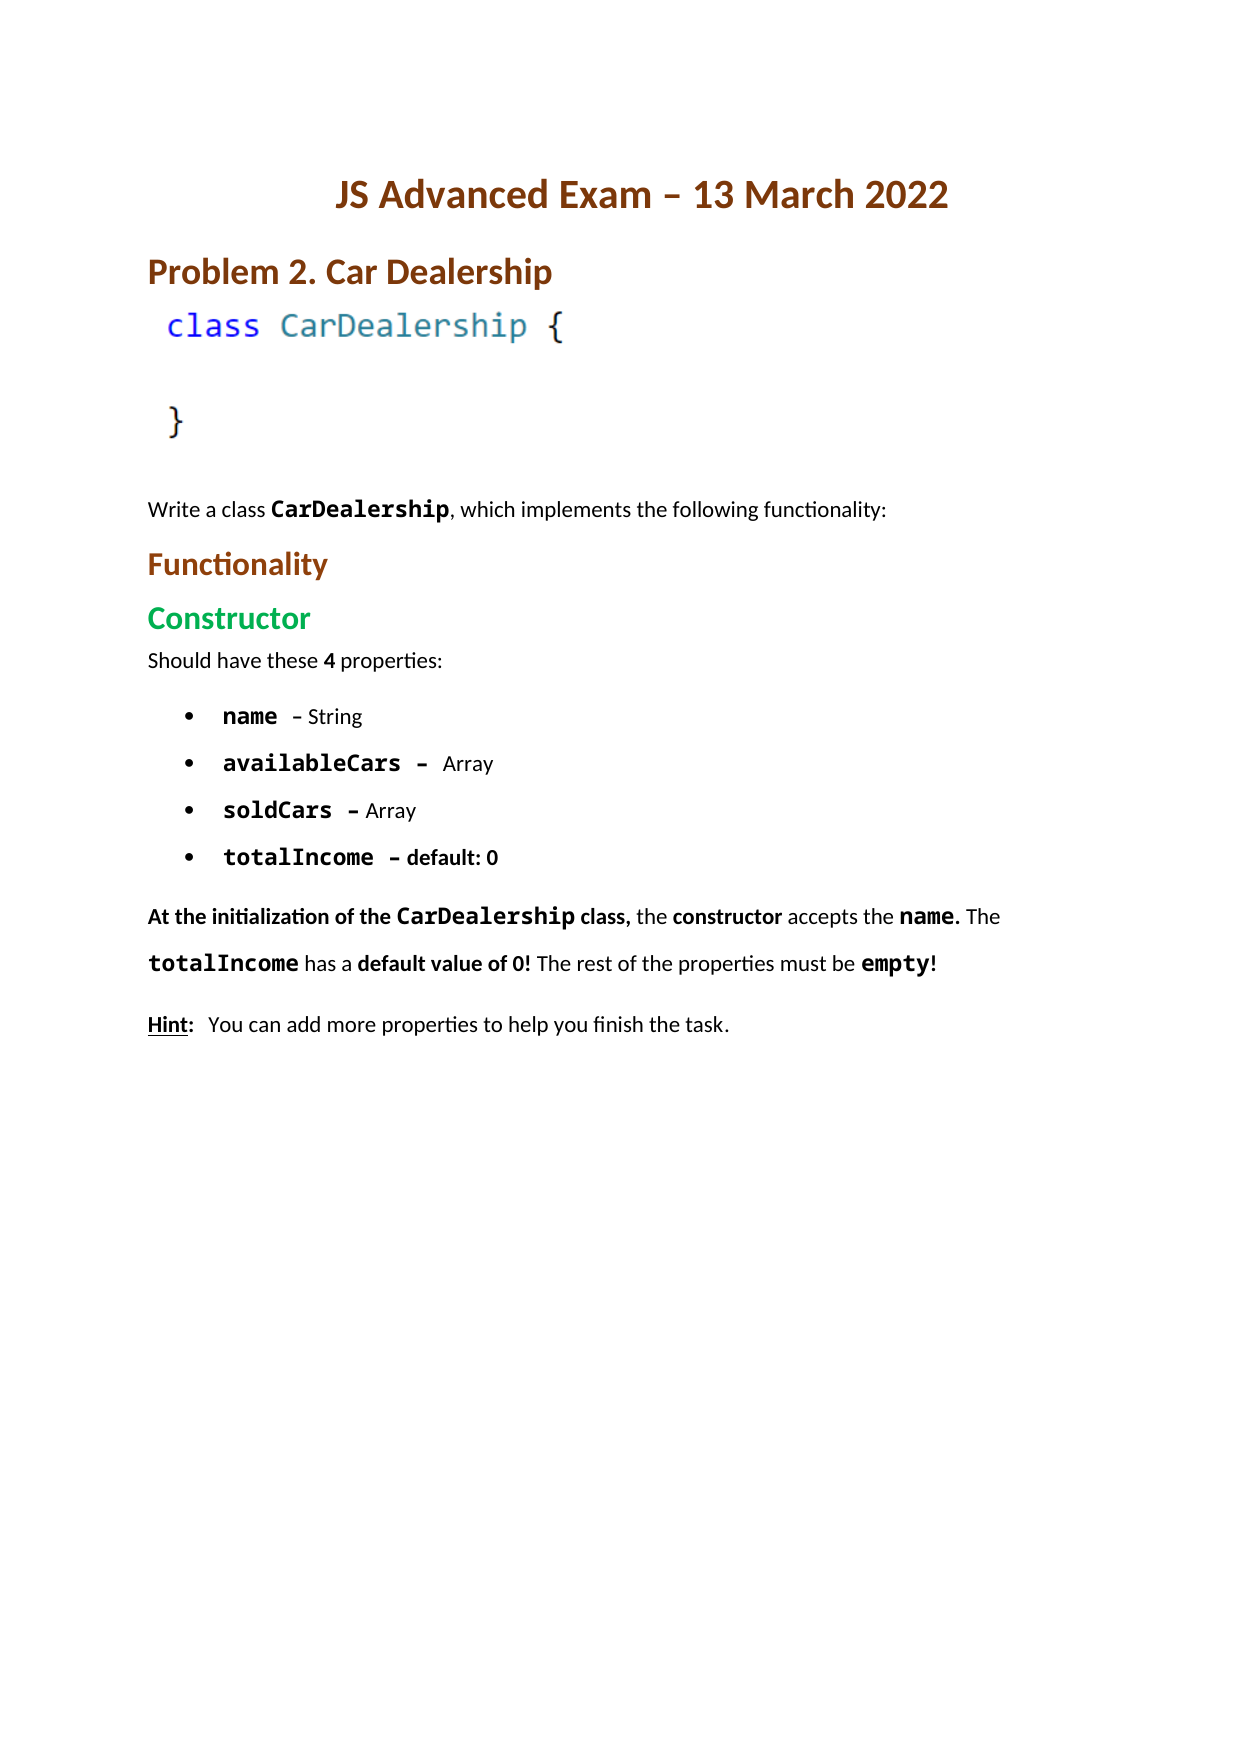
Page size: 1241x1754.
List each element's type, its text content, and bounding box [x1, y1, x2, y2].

list soldCars – Array [185, 794, 1093, 825]
subtitle Problem 2. Car Dealership [148, 248, 1093, 293]
text Write a class CarDealership, which implements the following functionality: [148, 493, 1093, 524]
subtitle JS Advanced Exam – 13 March 2022 [192, 168, 1093, 219]
text Hint: You can add more properties to help you finish the task. [148, 1011, 1093, 1039]
list totalIncome – default: 0 [185, 841, 1093, 872]
list name – String [185, 700, 1093, 731]
text Functionality [148, 543, 1093, 584]
text At the initialization of the CarDealership class, the constructor accepts the name. The totalIncome has a default value of 0! The rest of the properties must be empty! [148, 900, 1093, 978]
text Constructor [148, 597, 1093, 637]
list availableCars – Array [185, 747, 1093, 778]
text Should have these 4 properties: [148, 646, 1093, 674]
picture [147, 304, 659, 475]
